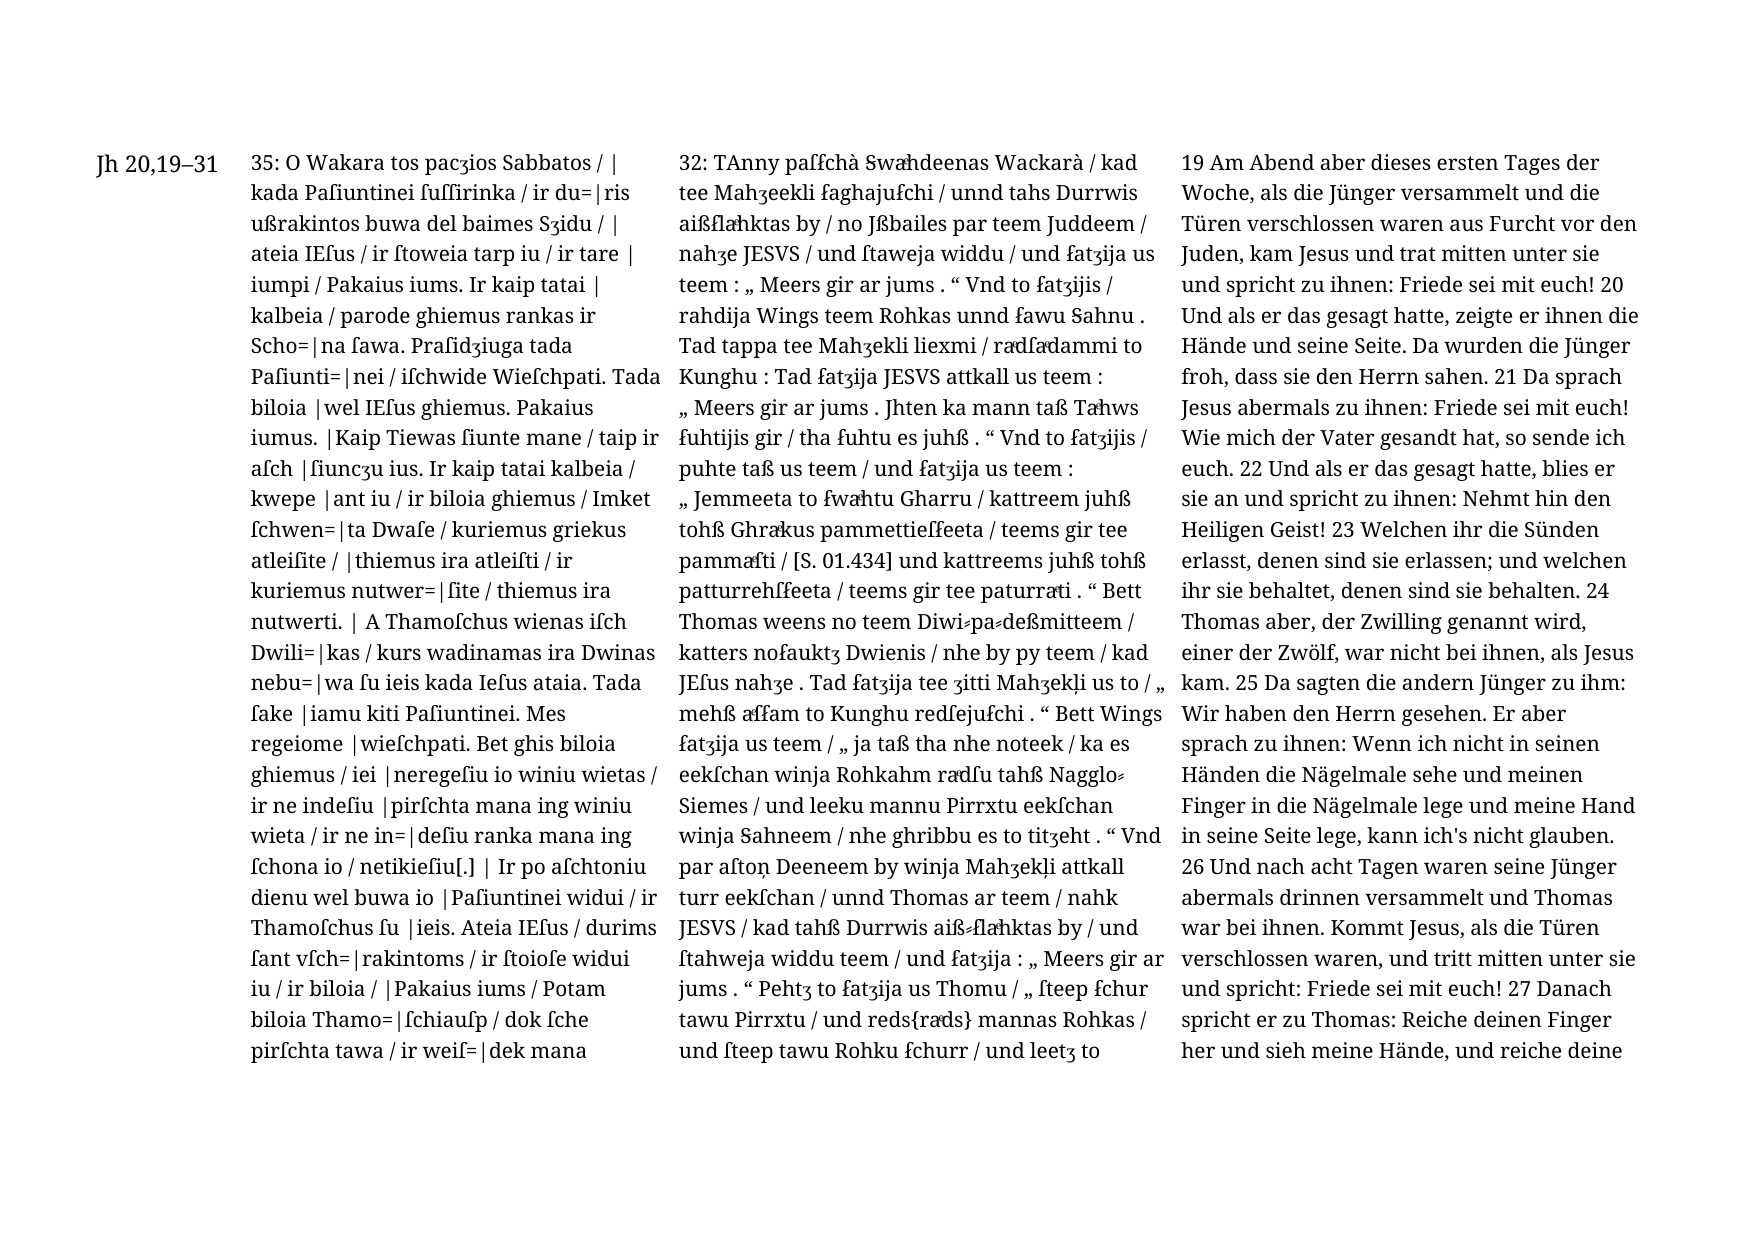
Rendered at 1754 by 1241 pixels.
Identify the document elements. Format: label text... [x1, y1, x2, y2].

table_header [1174, 148, 1646, 1064]
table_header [671, 148, 1174, 1064]
table_header Jh 20,19–31 [89, 148, 243, 1064]
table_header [243, 148, 671, 1064]
